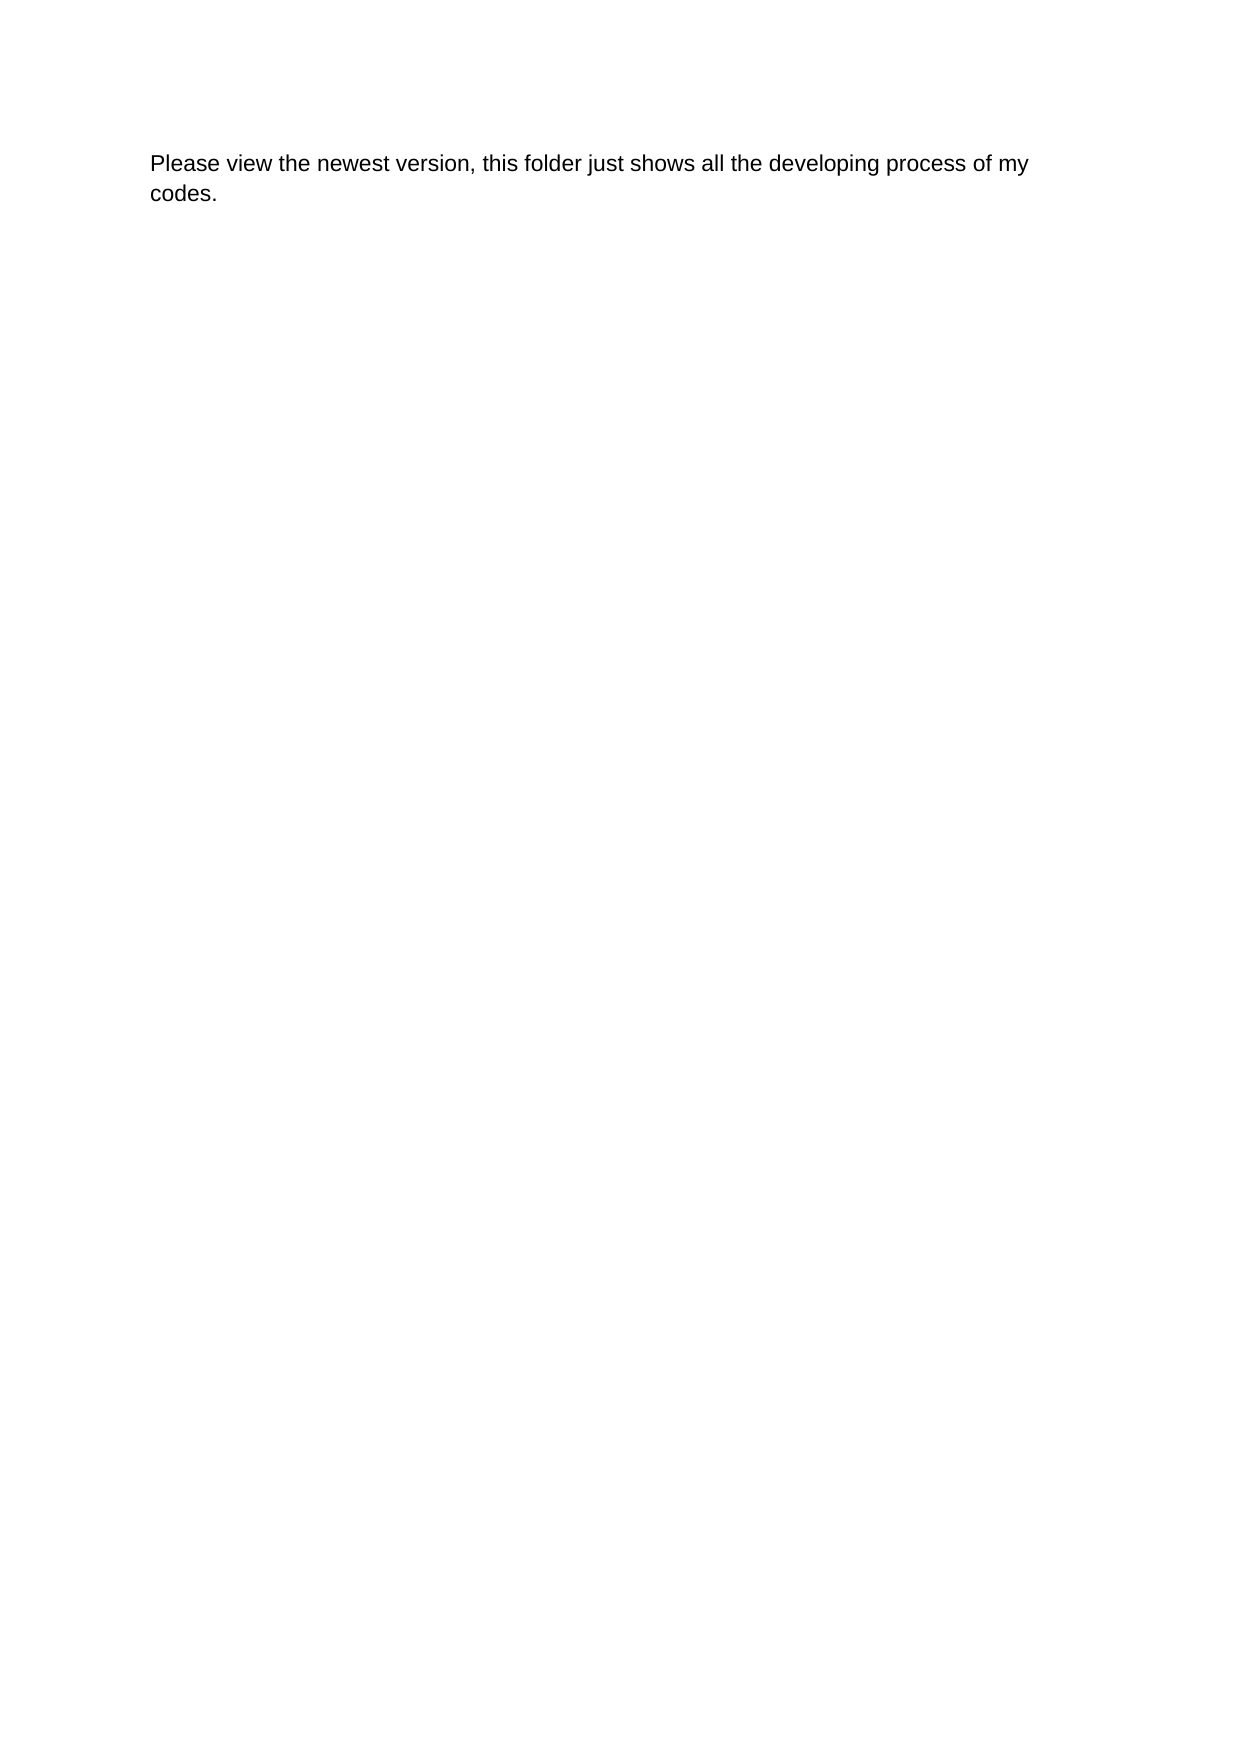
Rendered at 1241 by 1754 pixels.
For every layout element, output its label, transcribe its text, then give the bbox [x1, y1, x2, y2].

text Please view the newest version, this folder just shows all the developing process of my codes. [150, 150, 1090, 207]
